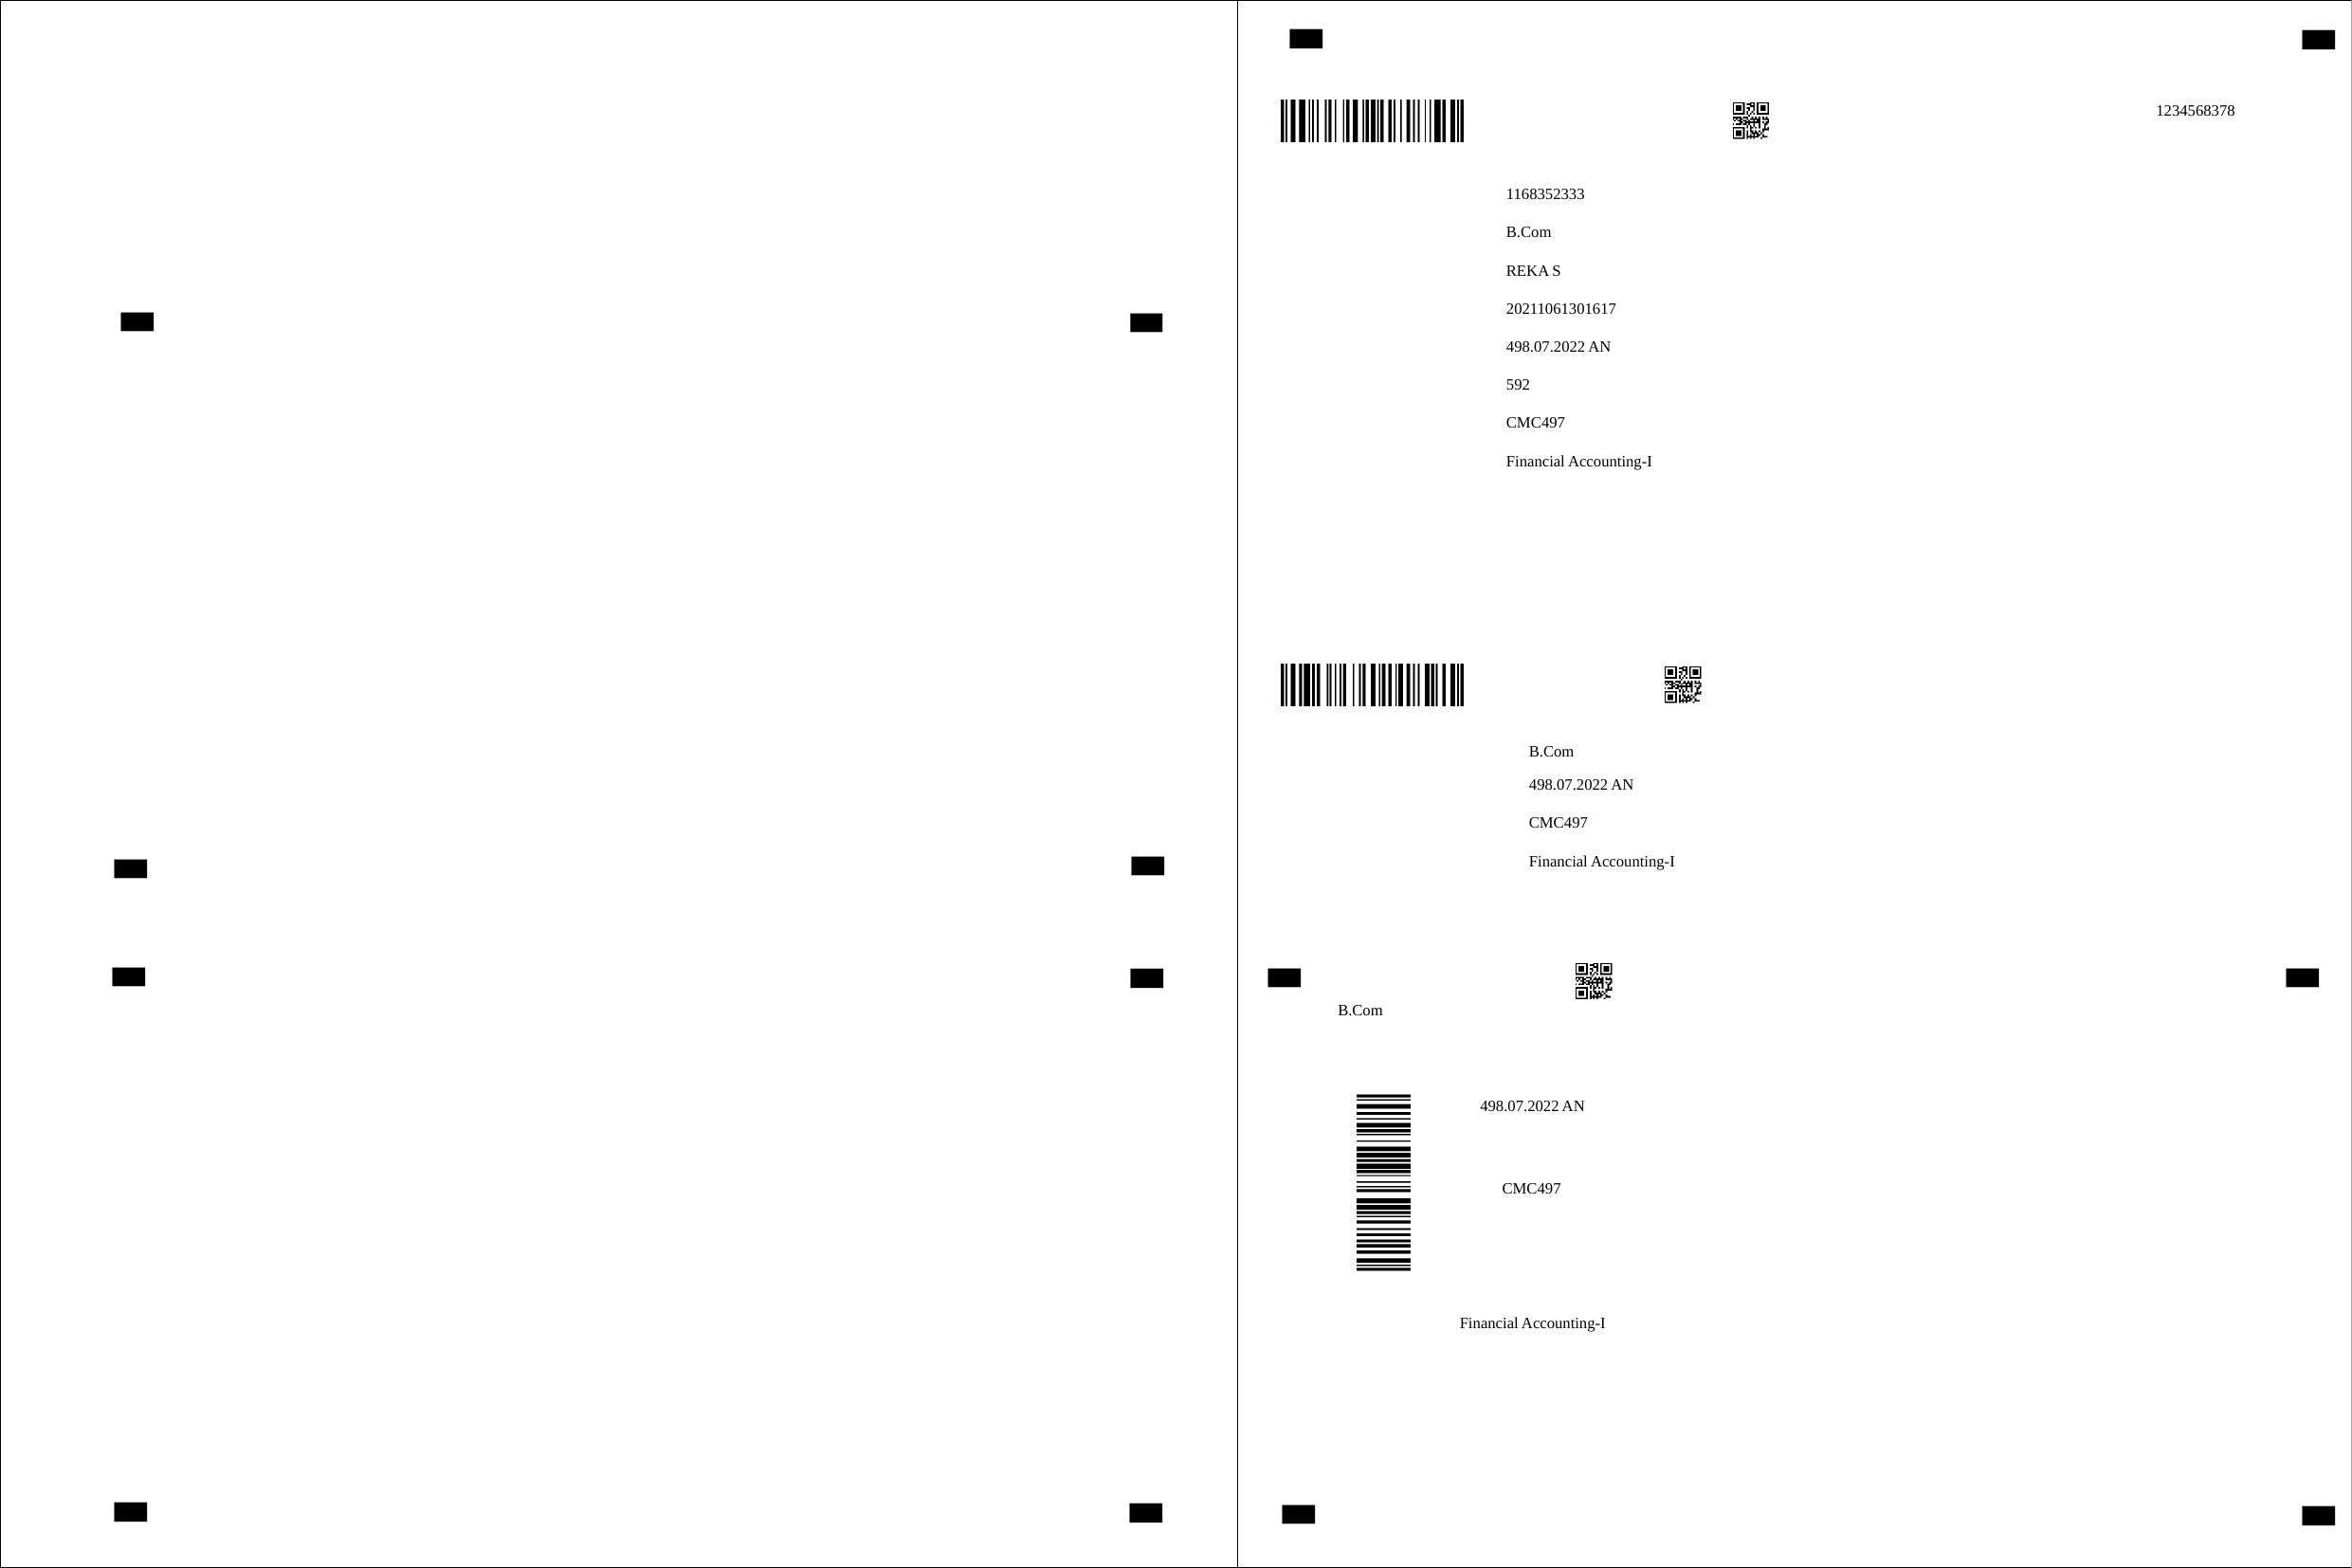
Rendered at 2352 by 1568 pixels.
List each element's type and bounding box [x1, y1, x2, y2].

picture [1350, 1080, 1411, 1285]
picture [1126, 1502, 1165, 1524]
table_header [1238, 1, 2351, 1567]
picture [1267, 95, 1479, 146]
picture [1280, 1504, 1318, 1525]
picture [1127, 312, 1165, 334]
picture [1725, 95, 1776, 146]
picture [111, 1501, 150, 1523]
picture [1568, 956, 1619, 1006]
picture [2283, 967, 2322, 989]
picture [1128, 855, 1167, 877]
picture [118, 311, 156, 333]
picture [109, 966, 148, 988]
picture [2299, 1504, 2338, 1527]
table_header [1, 1, 1237, 1567]
picture [111, 858, 150, 880]
picture [1657, 660, 1708, 710]
picture [1265, 967, 1304, 989]
picture [2299, 28, 2338, 51]
picture [1286, 28, 1325, 50]
picture [1267, 660, 1479, 710]
picture [1128, 968, 1166, 990]
